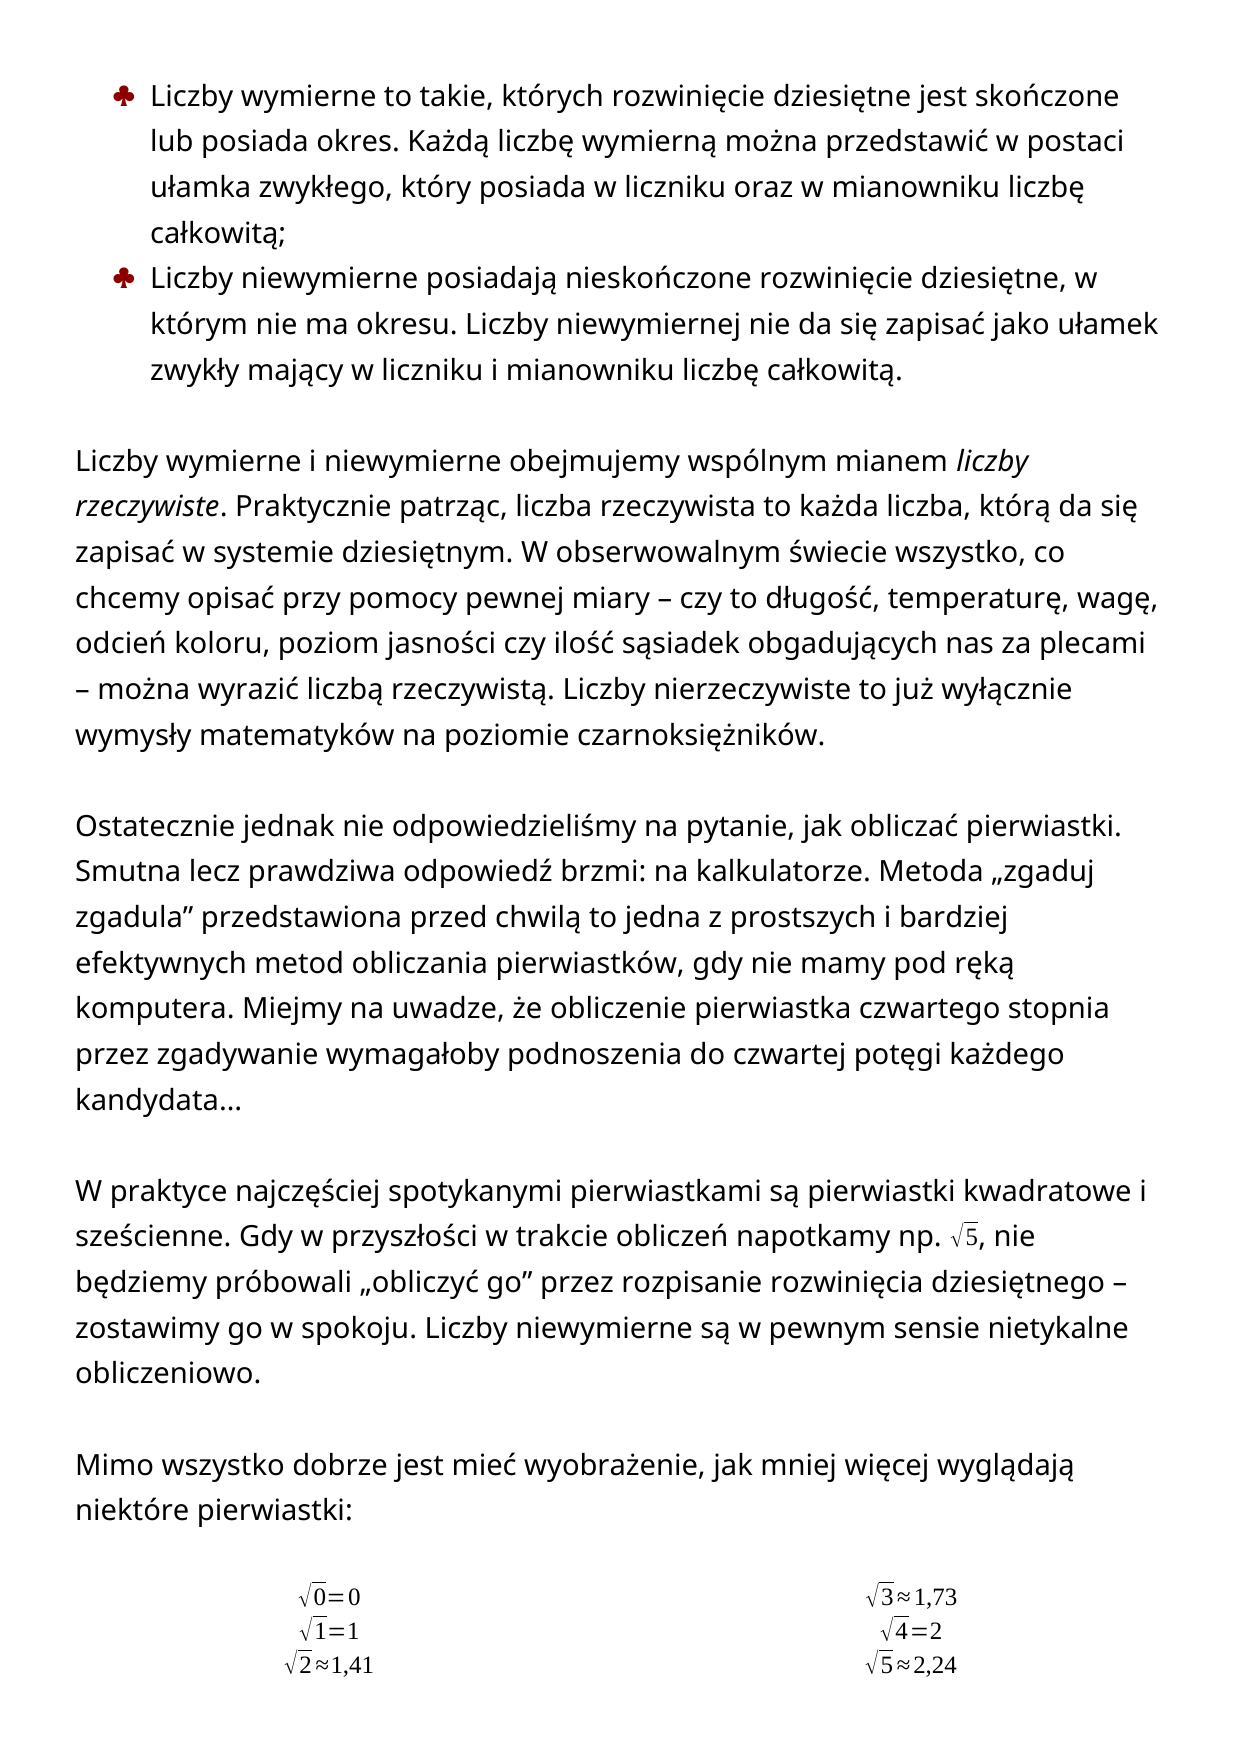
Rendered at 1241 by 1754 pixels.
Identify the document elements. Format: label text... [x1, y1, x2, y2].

list Liczby niewymierne posiadają nieskończone rozwinięcie dziesiętne, w którym nie ma okresu. Liczby niewymiernej nie da się zapisać jako ułamek zwykły mający w liczniku i mianowniku liczbę całkowitą. [112, 257, 1165, 388]
text Liczby wymierne i niewymierne obejmujemy wspólnym mianem liczby rzeczywiste. Praktycznie patrząc, liczba rzeczywista to każda liczba, którą da się zapisać w systemie dziesiętnym. W obserwowalnym świecie wszystko, co chcemy opisać przy pomocy pewnej miary – czy to długość, temperaturę, wagę, odcień koloru, poziom jasności czy ilość sąsiadek obgadujących nas za plecami – można wyrazić liczbą rzeczywistą. Liczby nierzeczywiste to już wyłącznie wymysły matematyków na poziomie czarnoksiężników. [75, 440, 1165, 753]
list Liczby wymierne to takie, których rozwinięcie dziesiętne jest skończone lub posiada okres. Każdą liczbę wymierną można przedstawić w postaci ułamka zwykłego, który posiada w liczniku oraz w mianowniku liczbę całkowitą; [112, 75, 1165, 252]
text Ostatecznie jednak nie odpowiedzieliśmy na pytanie, jak obliczać pierwiastki. Smutna lecz prawdziwa odpowiedź brzmi: na kalkulatorze. Metoda „zgaduj zgadula” przedstawiona przed chwilą to jedna z prostszych i bardziej efektywnych metod obliczania pierwiastków, gdy nie mamy pod ręką komputera. Miejmy na uwadze, że obliczenie pierwiastka czwartego stopnia przez zgadywanie wymagałoby podnoszenia do czwartej potęgi każdego kandydata… [75, 805, 1165, 1118]
text W praktyce najczęściej spotykanymi pierwiastkami są pierwiastki kwadratowe i sześcienne. Gdy w przyszłości w trakcie obliczeń napotkamy np. , nie będziemy próbowali „obliczyć go” przez rozpisanie rozwinięcia dziesiętnego – zostawimy go w spokoju. Liczby niewymierne są w pewnym sensie nietykalne obliczeniowo. [75, 1170, 1165, 1392]
text Mimo wszystko dobrze jest mieć wyobrażenie, jak mniej więcej wyglądają niektóre pierwiastki: [75, 1444, 1165, 1529]
